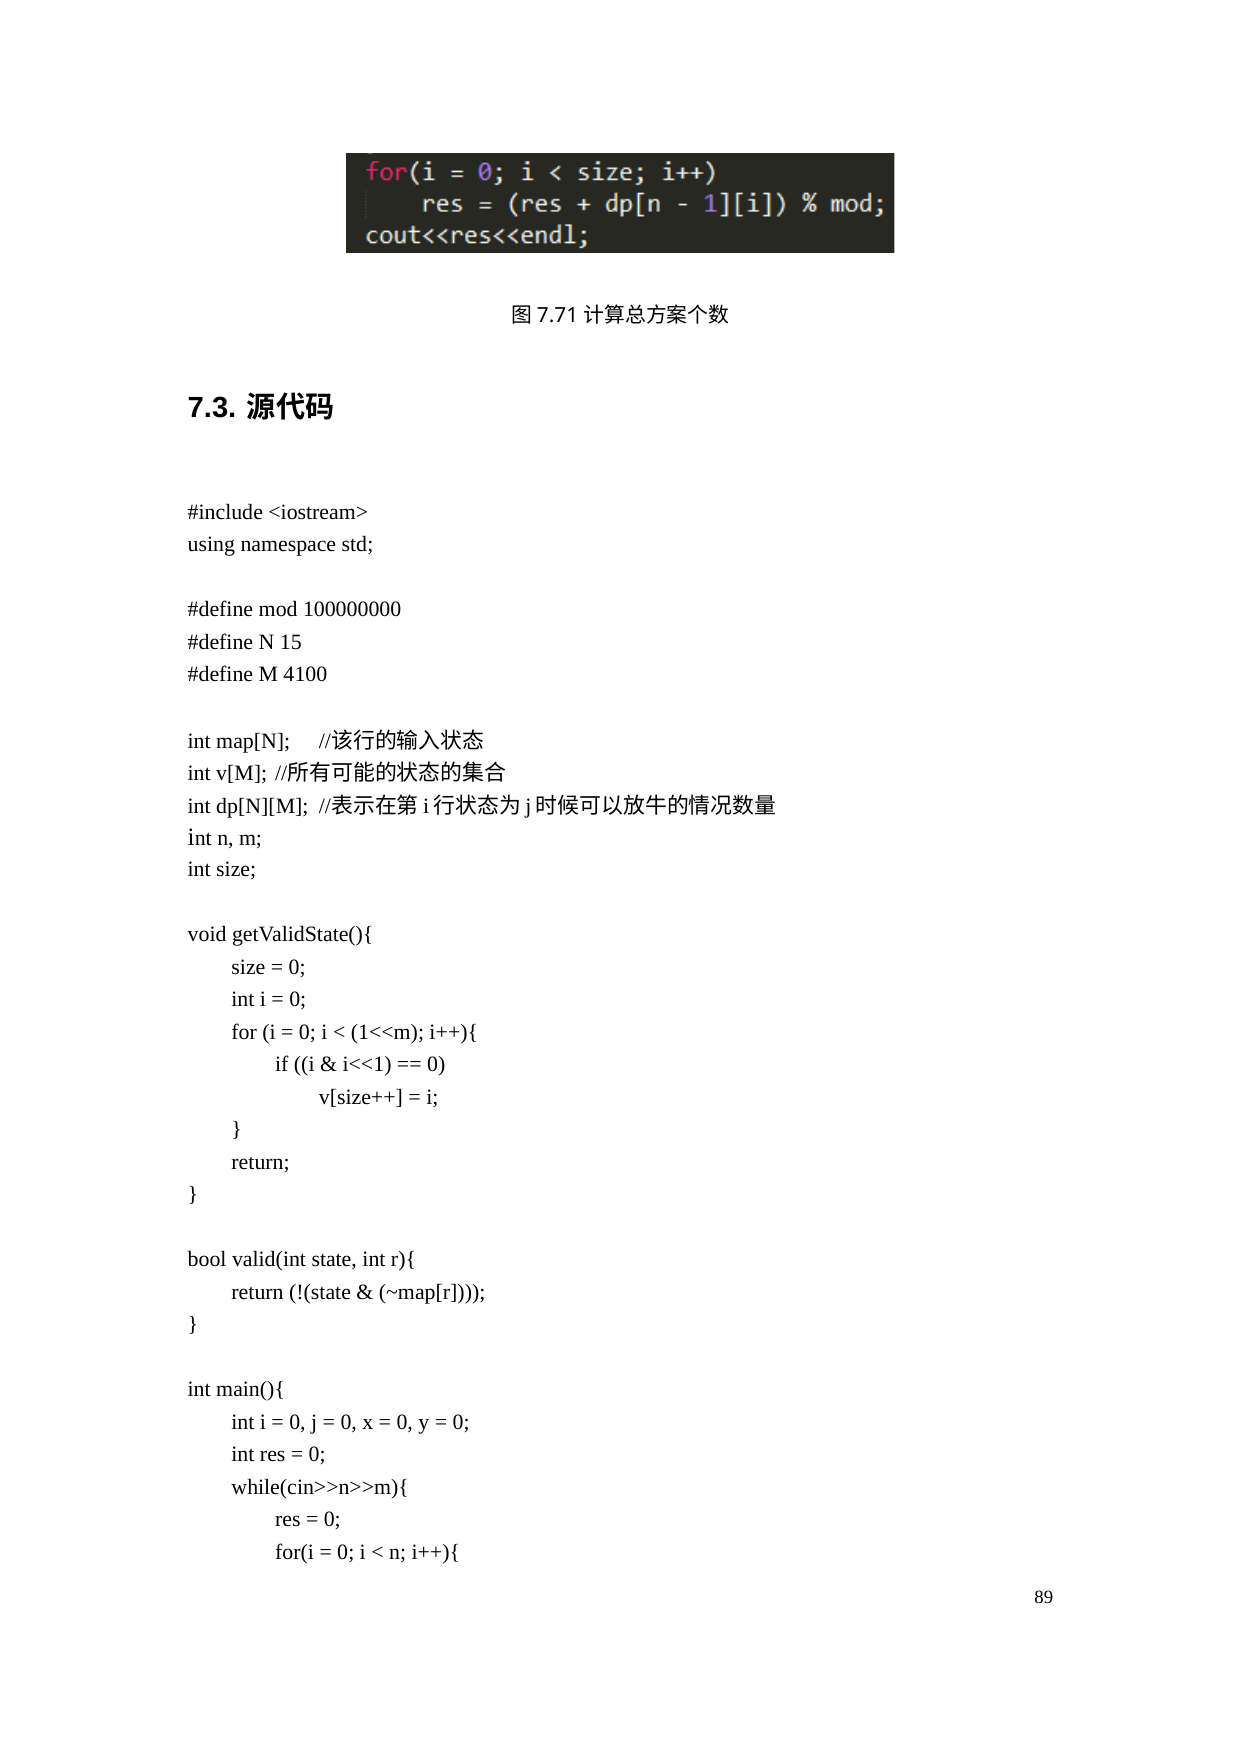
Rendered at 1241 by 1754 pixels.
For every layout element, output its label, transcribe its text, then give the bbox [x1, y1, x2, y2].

text int main(){ [187, 1372, 1053, 1405]
text int i = 0; [187, 982, 1053, 1015]
text int res = 0; [187, 1437, 1053, 1470]
text res = 0; [187, 1502, 1053, 1535]
text int size; [187, 852, 1053, 885]
subtitle 源代码 [187, 372, 1053, 437]
text int n, m; [187, 820, 1053, 852]
text #define N 15 [187, 625, 1053, 657]
text int dp[N][M]; //表示在第i行状态为j时候可以放牛的情况数量 [187, 787, 1053, 820]
text int v[M]; //所有可能的状态的集合 [187, 755, 1053, 787]
text #define mod 100000000 [187, 592, 1053, 625]
text for (i = 0; i < (1<<m); i++){ [187, 1015, 1053, 1047]
text } [187, 1177, 1053, 1210]
text } [187, 1112, 1053, 1145]
picture [346, 153, 895, 253]
text for(i = 0; i < n; i++){ [187, 1535, 1053, 1567]
text size = 0; [187, 950, 1053, 982]
text int map[N]; //该行的输入状态 [187, 722, 1053, 755]
text using namespace std; [187, 527, 1053, 560]
text if ((i & i<<1) == 0) [187, 1047, 1053, 1080]
text void getValidState(){ [187, 917, 1053, 950]
text bool valid(int state, int r){ [187, 1242, 1053, 1275]
text return (!(state & (~map[r]))); [187, 1275, 1053, 1307]
text } [187, 1307, 1053, 1340]
text #include <iostream> [187, 495, 1053, 527]
text int i = 0, j = 0, x = 0, y = 0; [187, 1405, 1053, 1437]
text return; [187, 1145, 1053, 1177]
text #define M 4100 [187, 657, 1053, 690]
text v[size++] = i; [187, 1080, 1053, 1112]
text while(cin>>n>>m){ [187, 1470, 1053, 1502]
